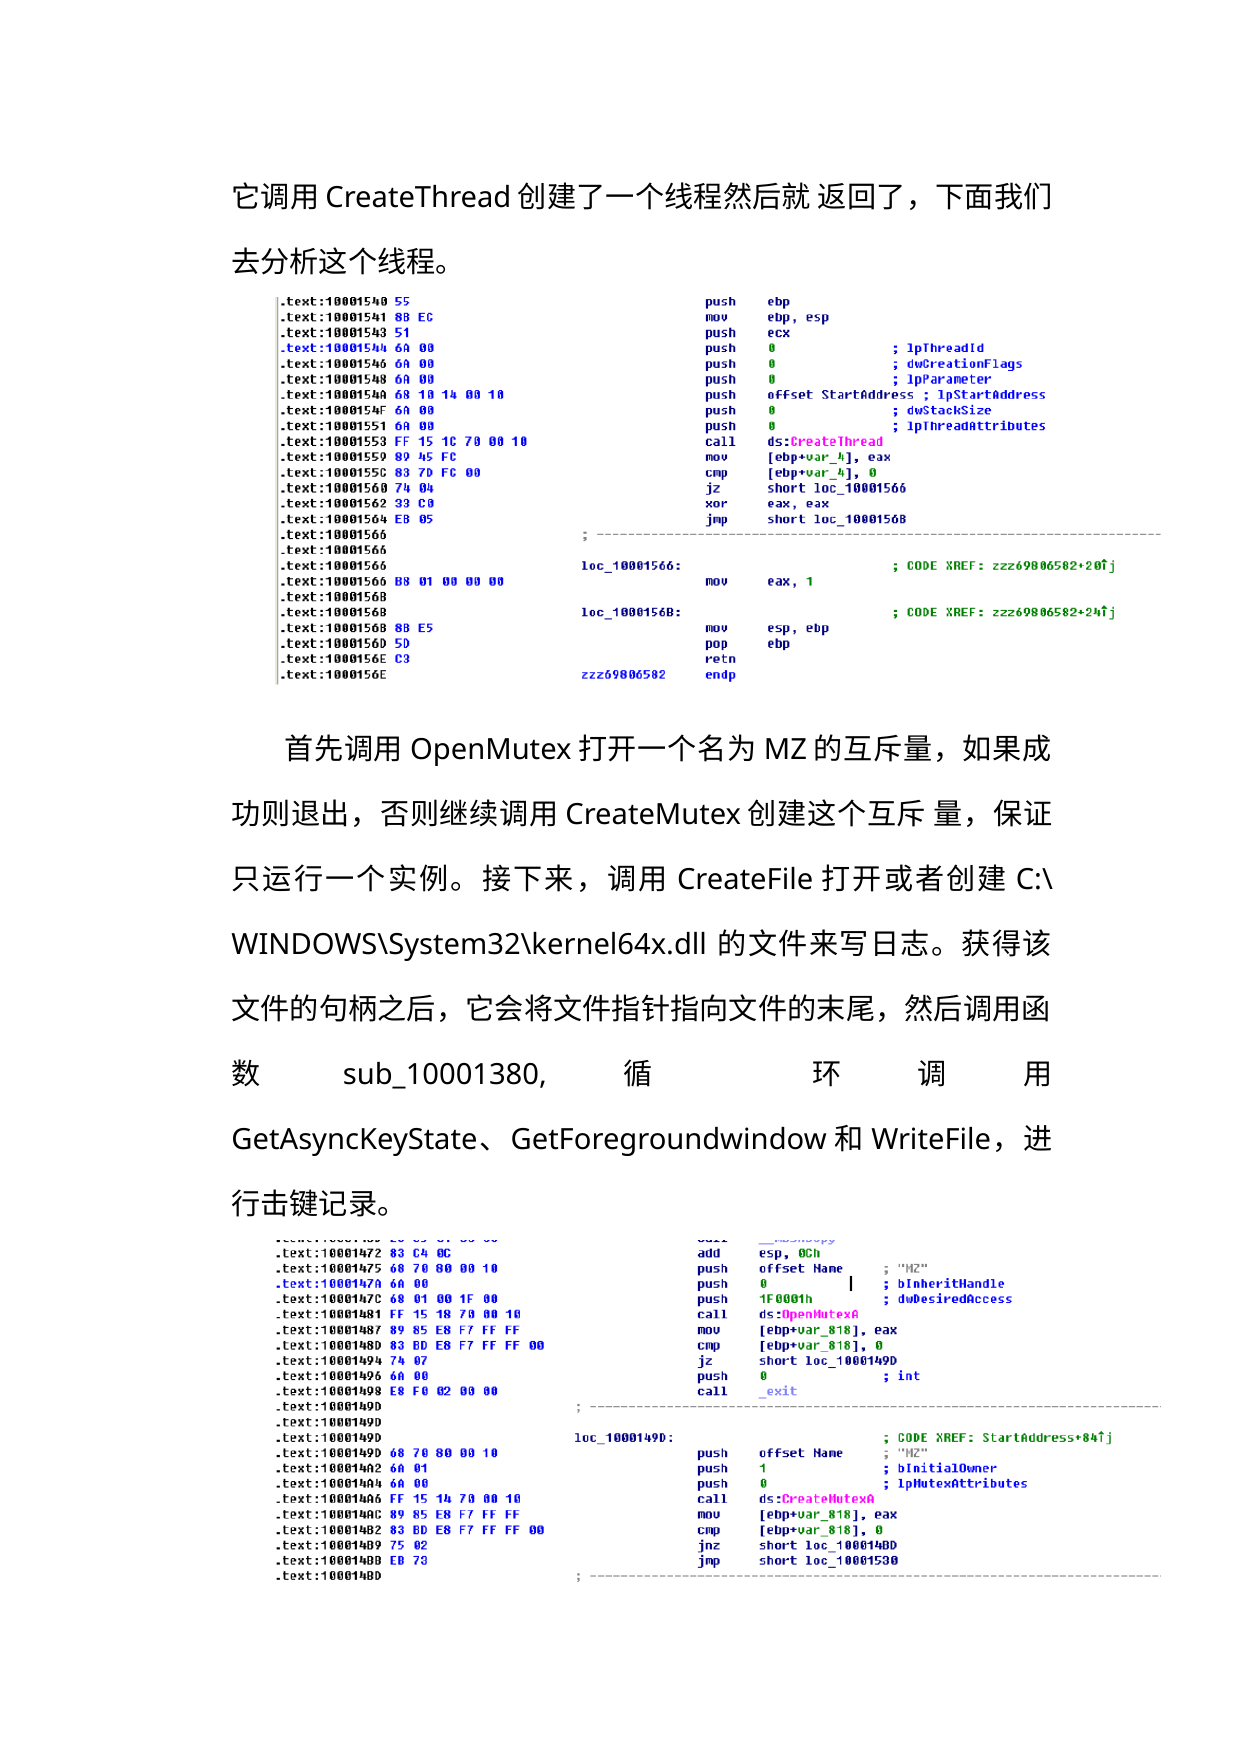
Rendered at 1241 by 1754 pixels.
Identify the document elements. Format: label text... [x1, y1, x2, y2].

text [231, 162, 1053, 292]
picture [275, 292, 1161, 685]
picture [275, 1234, 1161, 1586]
text 首先调用OpenMutex打开一个名为MZ的互斥量，如果成功则退出，否则继续调用CreateMutex创建这个互斥 量，保证只运行一个实例。接下来，调用CreateFile打开或者创建C:\WINDOWS\System32\kernel64x.dll 的文件来写日志。获得该文件的句柄之后，它会将文件指针指向文件的末尾，然后调用函数sub_10001380,循 环调用GetAsyncKeyState、GetForegroundwindow和WriteFile，进行击键记录。 [231, 714, 1053, 1234]
